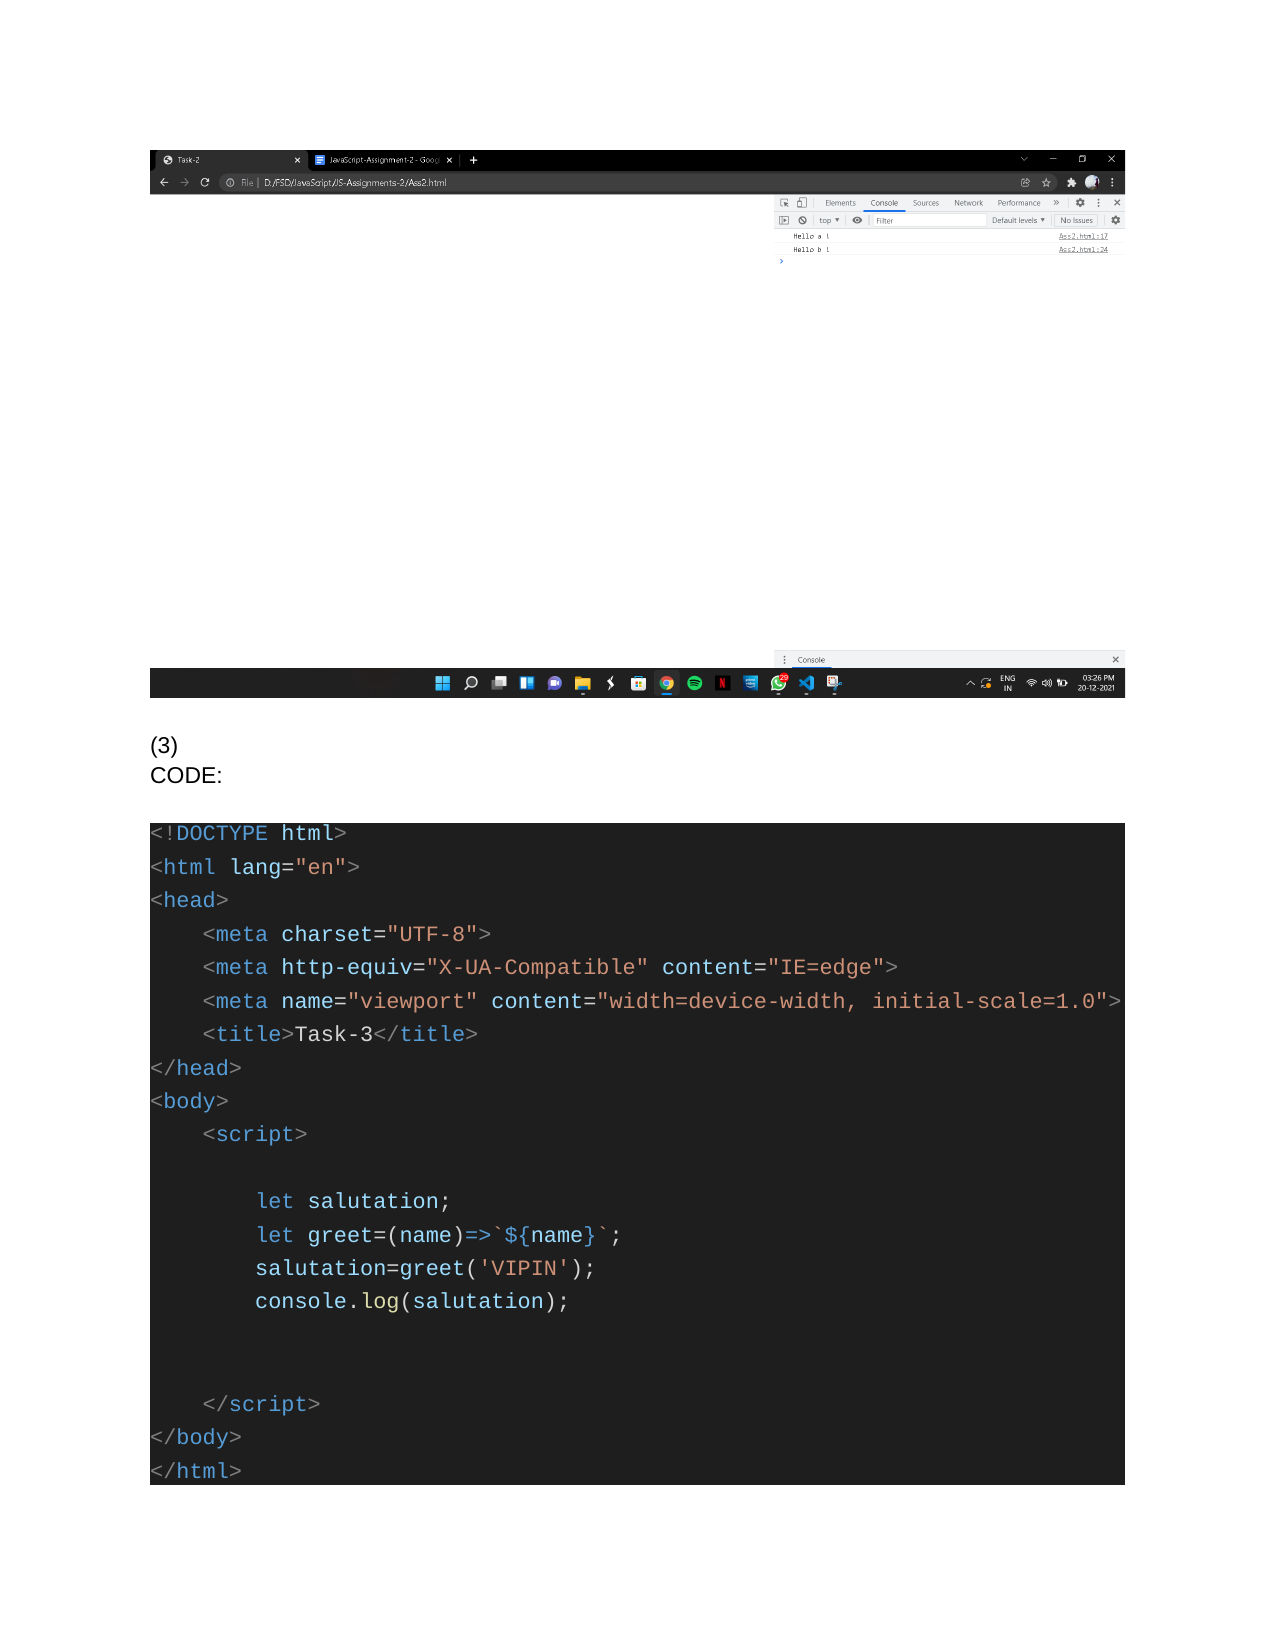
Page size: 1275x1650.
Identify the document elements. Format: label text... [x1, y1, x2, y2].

text </script> [150, 1393, 1125, 1418]
text <body> [150, 1090, 1125, 1115]
text <script> [150, 1123, 1125, 1148]
text CODE: [150, 762, 1125, 788]
text console.log(salutation); [150, 1291, 1125, 1316]
text <title>Task-3</title> [150, 1023, 1125, 1048]
text </body> [150, 1427, 1125, 1451]
text let salutation; [150, 1190, 1125, 1215]
text <meta charset="UTF-8"> [150, 923, 1125, 948]
text </head> [150, 1057, 1125, 1081]
text <html lang="en"> [150, 856, 1125, 881]
text <meta name="viewport" content="width=device-width, initial-scale=1.0"> [150, 990, 1125, 1014]
text (3) [150, 732, 1125, 758]
text <head> [150, 889, 1125, 914]
text salutation=greet('VIPIN'); [150, 1257, 1125, 1282]
picture [150, 150, 1125, 698]
text </html> [150, 1460, 1125, 1485]
text <meta http-equiv="X-UA-Compatible" content="IE=edge"> [150, 956, 1125, 981]
text <!DOCTYPE html> [150, 823, 1125, 847]
text let greet=(name)=>`${name}`; [150, 1224, 1125, 1249]
